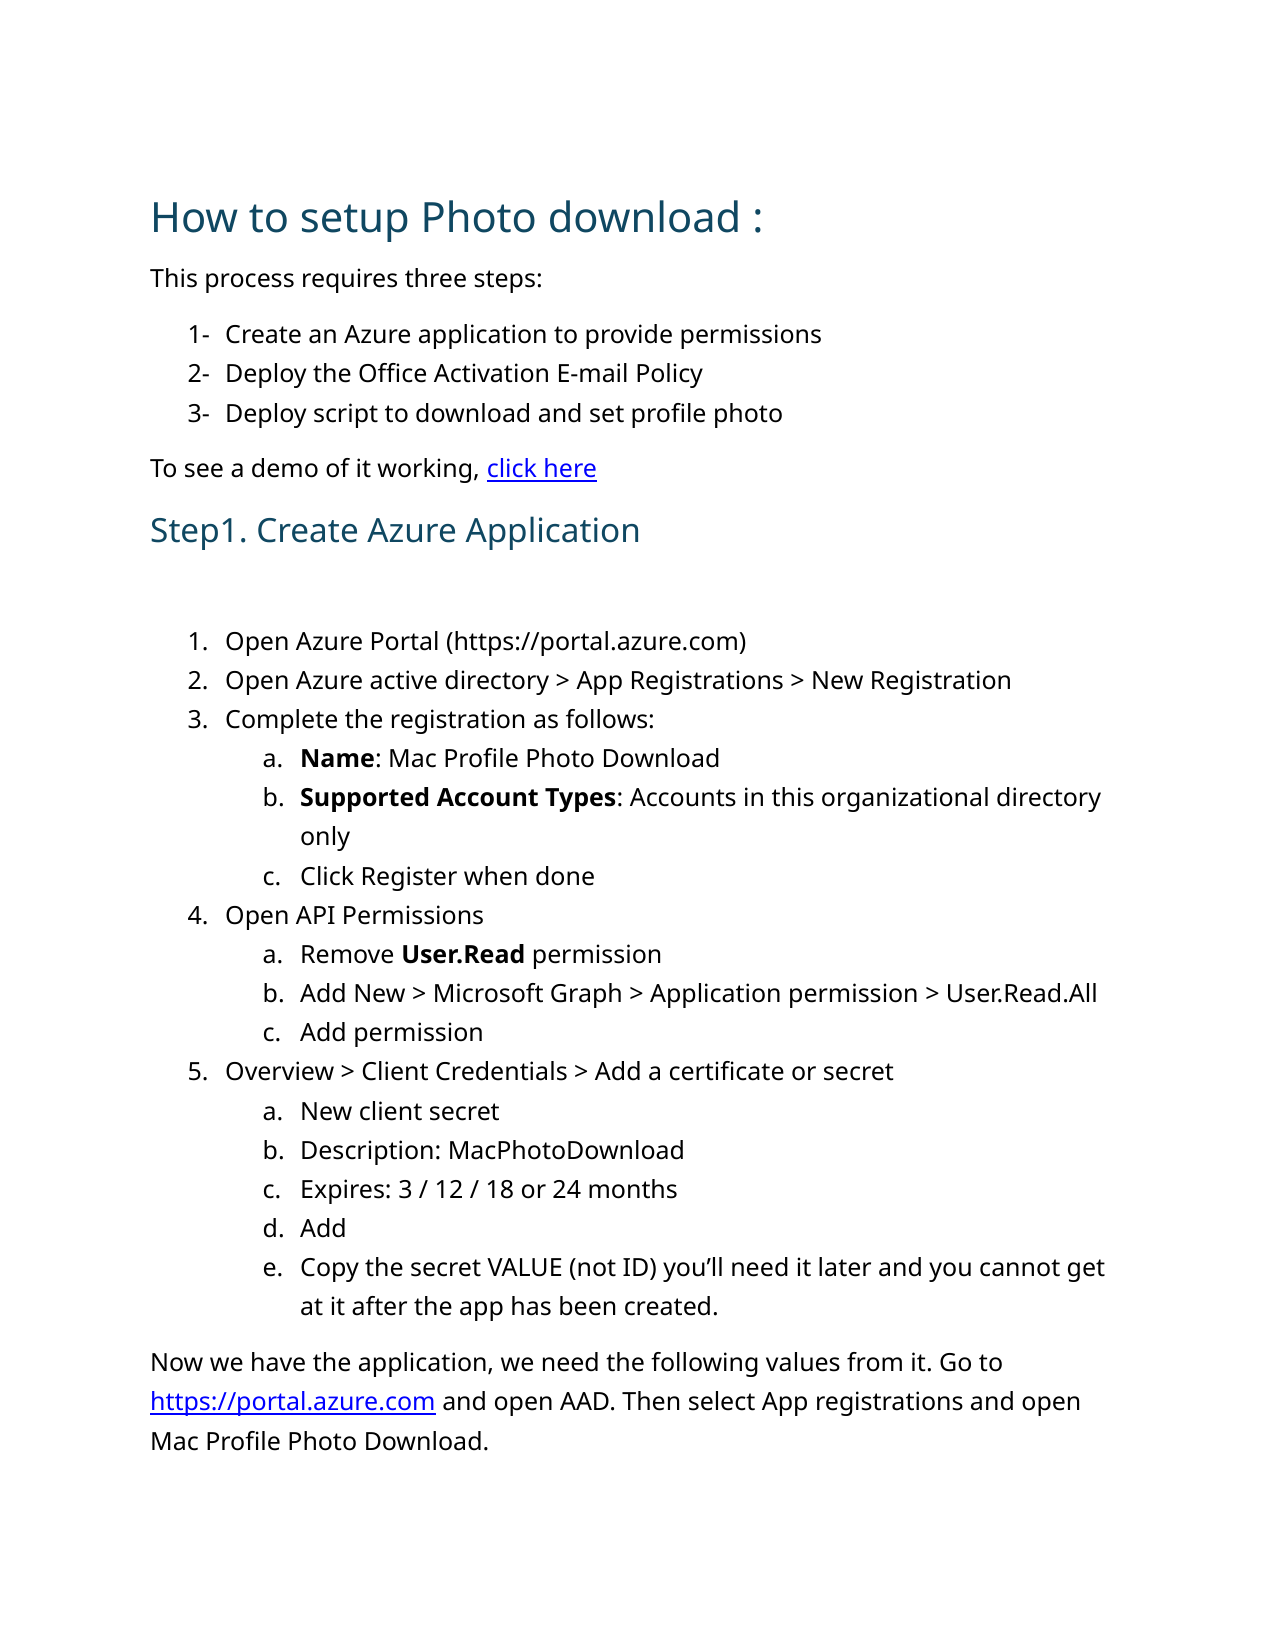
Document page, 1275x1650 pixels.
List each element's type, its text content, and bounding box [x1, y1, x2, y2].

list Remove User.Read permission [262, 937, 1125, 971]
list Description: MacPhotoDownload [262, 1132, 1125, 1166]
list New client secret [262, 1093, 1125, 1127]
subtitle How to setup Photo download : [150, 187, 1125, 244]
text To see a demo of it working, click here [150, 451, 1125, 485]
list Add permission [262, 1015, 1125, 1049]
list Add New > Microsoft Graph > Application permission > User.Read.All [262, 976, 1125, 1010]
list Complete the registration as follows: [187, 702, 1125, 736]
list Copy the secret VALUE (not ID) you’ll need it later and you cannot get at it after the app has been created. [262, 1250, 1125, 1323]
list Open Azure Portal (https://portal.azure.com) [187, 623, 1125, 657]
list Expires: 3 / 12 / 18 or 24 months [262, 1172, 1125, 1206]
text This process requires three steps: [150, 261, 1125, 295]
list Overview > Client Credentials > Add a certificate or secret [187, 1054, 1125, 1088]
list Deploy the Office Activation E-mail Policy [187, 356, 1125, 390]
text Now we have the application, we need the following values from it. Go to https://portal.azure.com and open AAD. Then select App registrations and open Mac Profile Photo Download. [150, 1345, 1125, 1457]
list Add [262, 1211, 1125, 1245]
list Click Register when done [262, 858, 1125, 892]
list Open Azure active directory > App Registrations > New Registration [187, 662, 1125, 696]
list Name: Mac Profile Photo Download [262, 741, 1125, 775]
list Create an Azure application to provide permissions [187, 317, 1125, 351]
subtitle Step1. Create Azure Application [150, 507, 1125, 552]
list Supported Account Types: Accounts in this organizational directory only [262, 780, 1125, 853]
list Deploy script to download and set profile photo [187, 395, 1125, 429]
list Open API Permissions [187, 897, 1125, 931]
